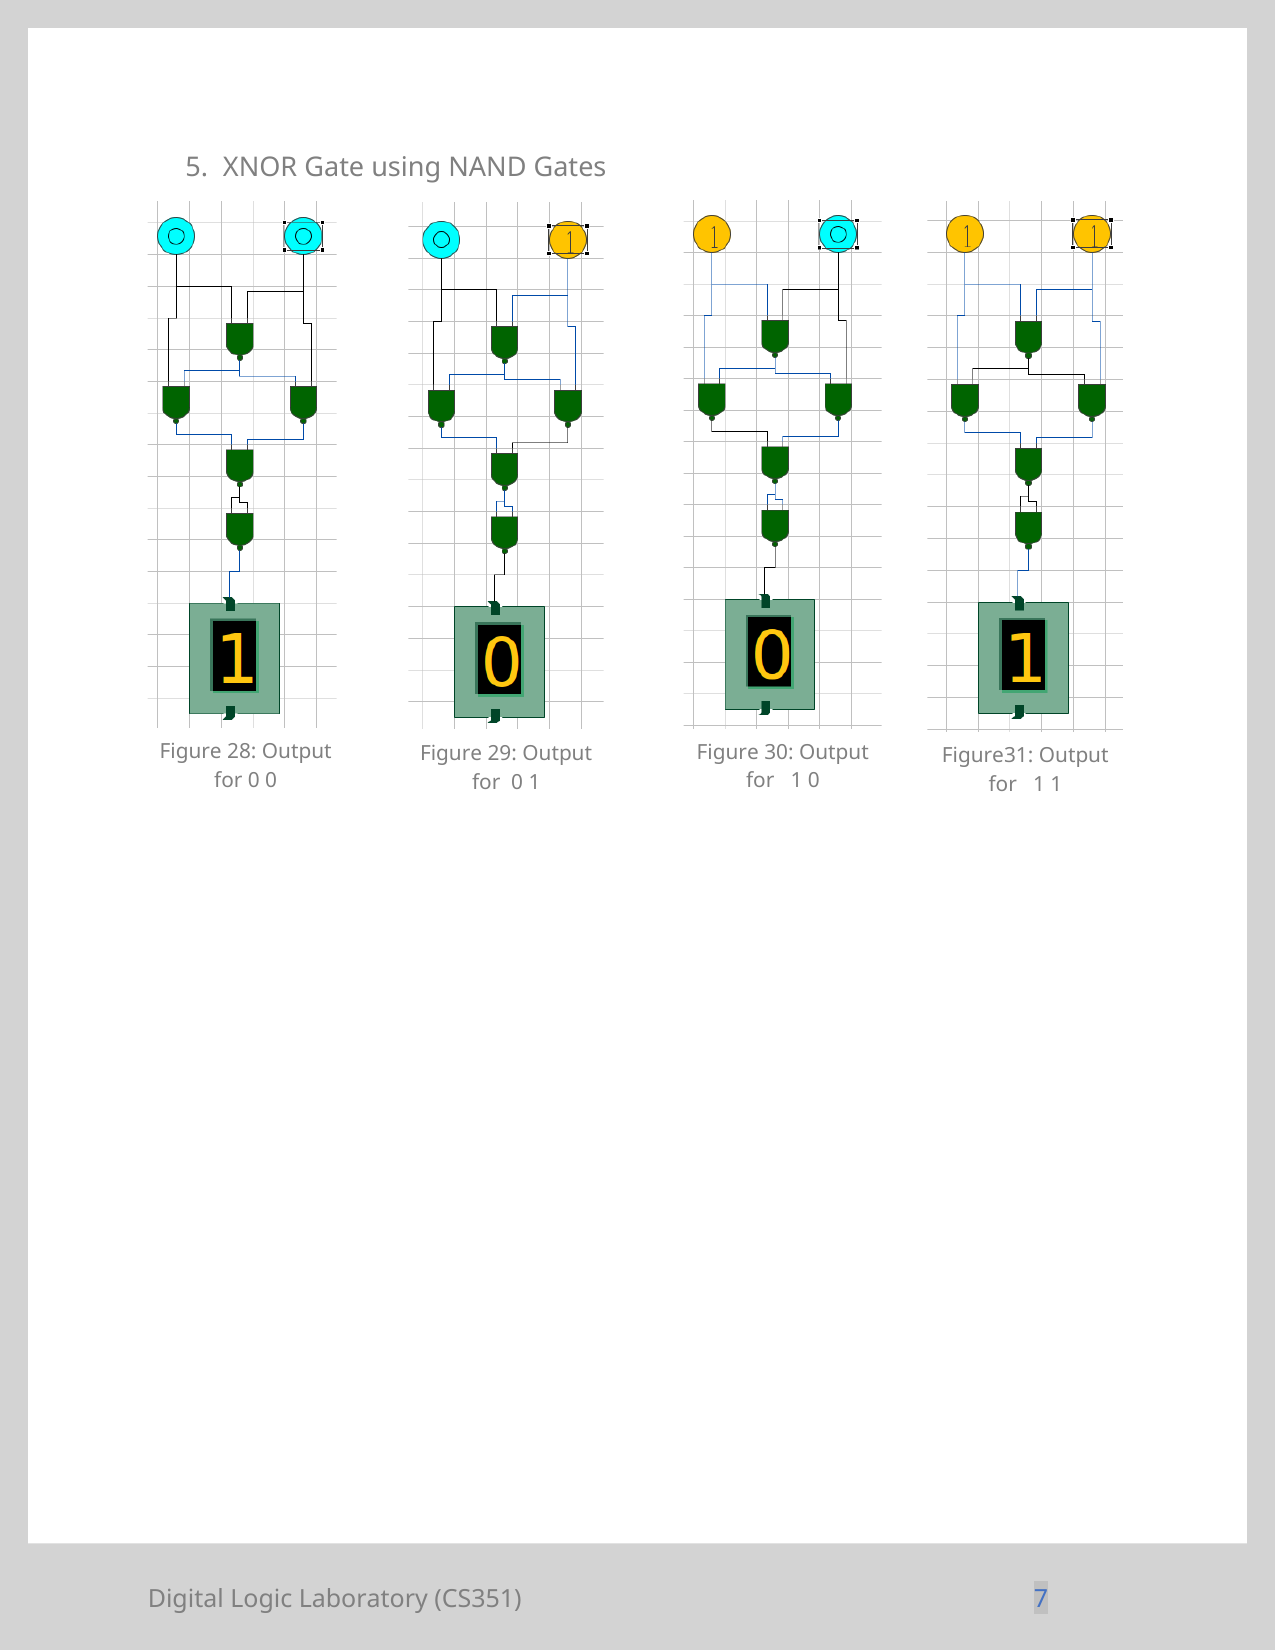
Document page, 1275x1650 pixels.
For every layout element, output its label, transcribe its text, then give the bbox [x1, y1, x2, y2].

picture [408, 202, 604, 729]
picture [147, 201, 337, 728]
picture [683, 200, 882, 729]
picture [927, 201, 1123, 732]
list XNOR Gate using NAND Gates [185, 148, 1127, 184]
